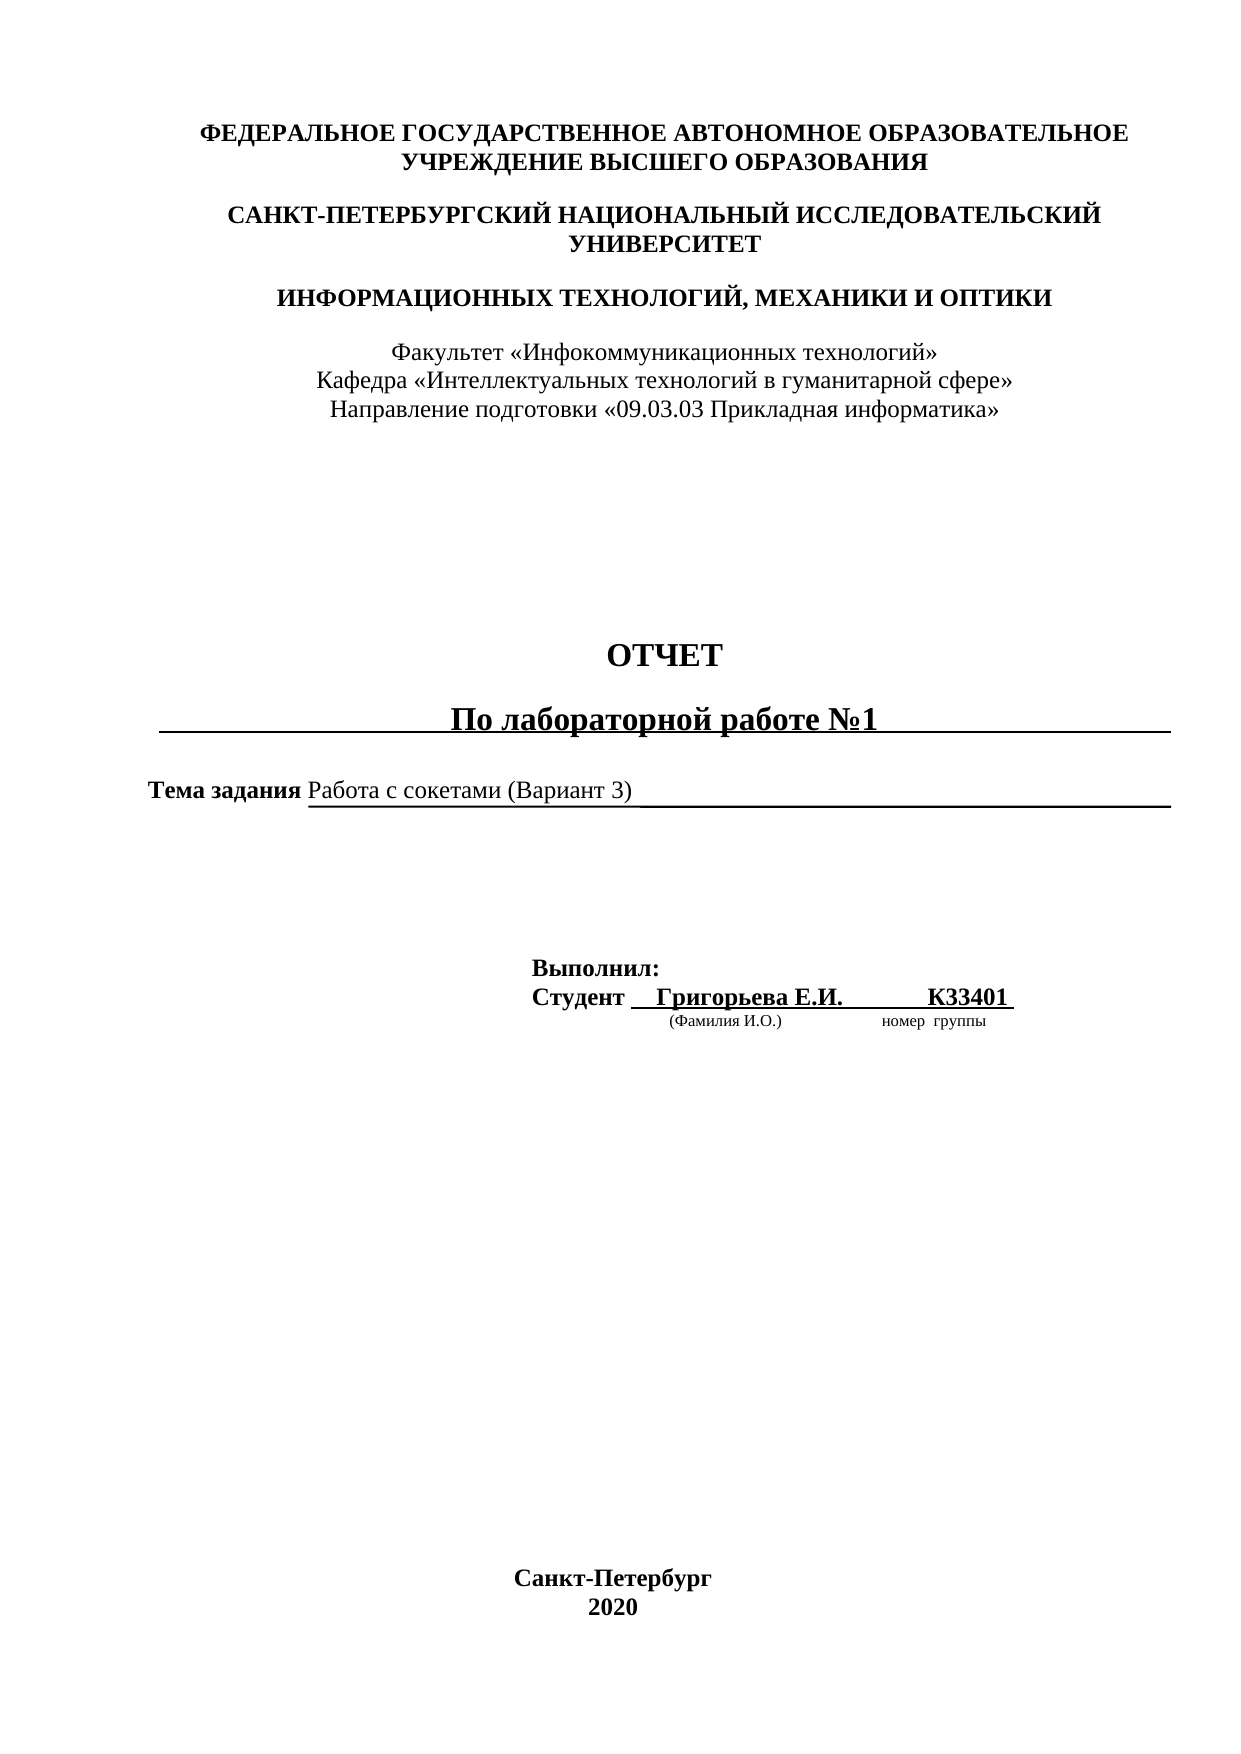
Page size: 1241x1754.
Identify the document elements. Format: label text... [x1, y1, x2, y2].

text Санкт-Петербург 2020 [74, 1563, 1152, 1621]
text ИНФОРМАЦИОННЫХ ТЕХНОЛОГИЙ, МЕХАНИКИ И ОПТИКИ [177, 283, 1152, 312]
text Направление подготовки «09.03.03 Прикладная информатика» [177, 394, 1152, 423]
text (Фамилия И.О.) номер группы [177, 1011, 1152, 1030]
text Студент Григорьева Е.И. К33401 [177, 982, 1152, 1011]
text ОТЧЕТ [177, 636, 1152, 674]
text По лабораторной работе №1 [177, 699, 1152, 731]
text Выполнил: [177, 953, 1152, 982]
text ФЕДЕРАЛЬНОЕ ГОСУДАРСТВЕННОЕ АВТОНОМНОЕ ОБРАЗОВАТЕЛЬНОЕ УЧРЕЖДЕНИЕ ВЫСШЕГО ОБРАЗОВАНИЯ [177, 118, 1152, 176]
text Кафедра «Интеллектуальных технологий в гуманитарной сфере» [177, 366, 1152, 394]
text САНКТ-ПЕТЕРБУРГСКИЙ НАЦИОНАЛЬНЫЙ ИССЛЕДОВАТЕЛЬСКИЙ УНИВЕРСИТЕТ [177, 201, 1152, 258]
text Факультет «Инфокоммуникационных технологий» [177, 337, 1152, 366]
text Тема задания Работа с сокетами (Вариант 3) [148, 775, 1152, 803]
